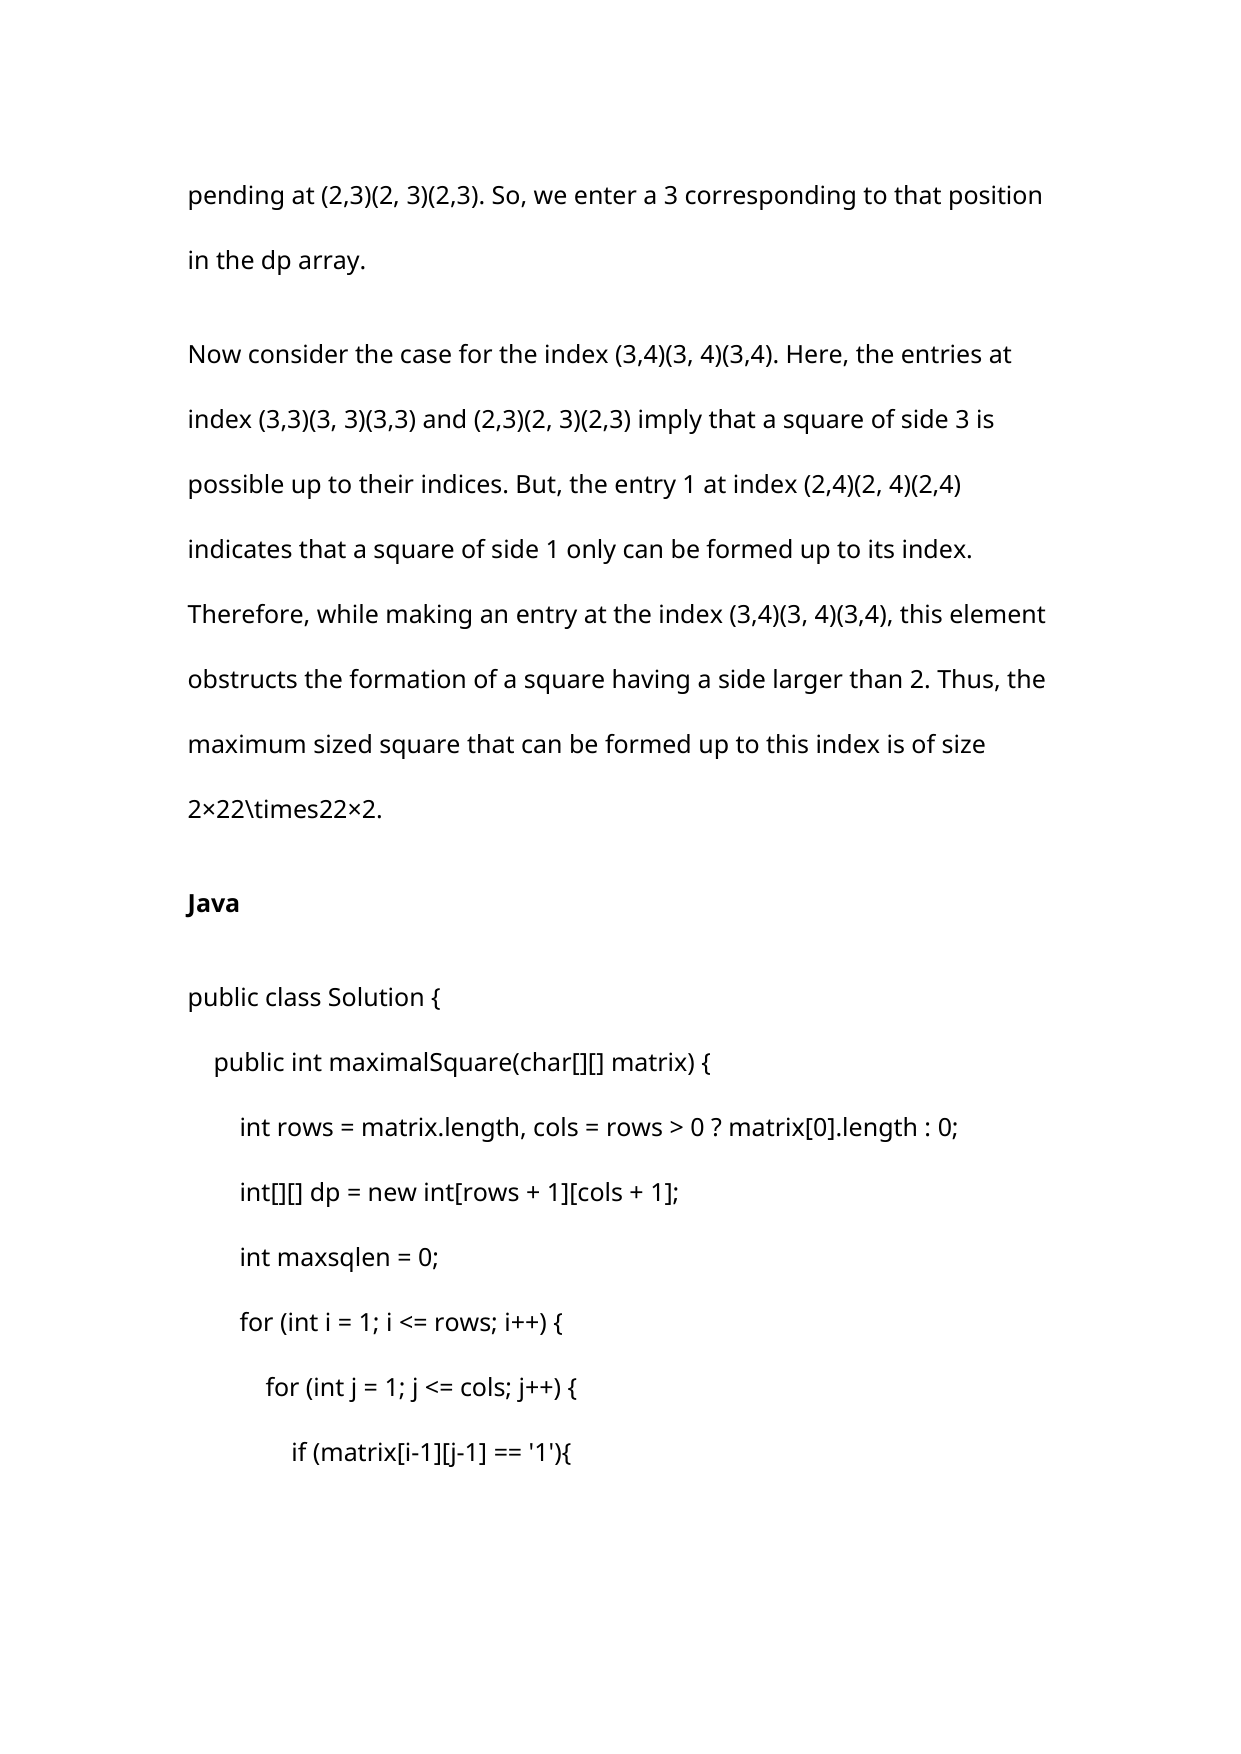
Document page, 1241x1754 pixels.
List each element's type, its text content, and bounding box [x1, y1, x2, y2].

text for (int j = 1; j <= cols; j++) { [187, 1354, 1053, 1419]
text Now consider the case for the index (3,4)(3, 4)(3,4). Here, the entries at index (3,3)(3, 3)(3,3) and (2,3)(2, 3)(2,3) imply that a square of side 3 is possible up to their indices. But, the entry 1 at index (2,4)(2, 4)(2,4) indicates that a square of side 1 only can be formed up to its index. Therefore, while making an entry at the index (3,4)(3, 4)(3,4), this element obstructs the formation of a square having a side larger than 2. Thus, the maximum sized square that can be formed up to this index is of size 2×22\times22×2. [187, 321, 1053, 841]
text public int maximalSquare(char[][] matrix) { [187, 1029, 1053, 1094]
text public class Solution { [187, 964, 1053, 1029]
text int[][] dp = new int[rows + 1][cols + 1]; [187, 1159, 1053, 1224]
text if (matrix[i-1][j-1] == '1'){ [187, 1419, 1053, 1484]
text Java [187, 870, 1053, 935]
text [187, 162, 1053, 292]
text int rows = matrix.length, cols = rows > 0 ? matrix[0].length : 0; [187, 1094, 1053, 1159]
text int maxsqlen = 0; [187, 1224, 1053, 1289]
text for (int i = 1; i <= rows; i++) { [187, 1289, 1053, 1354]
